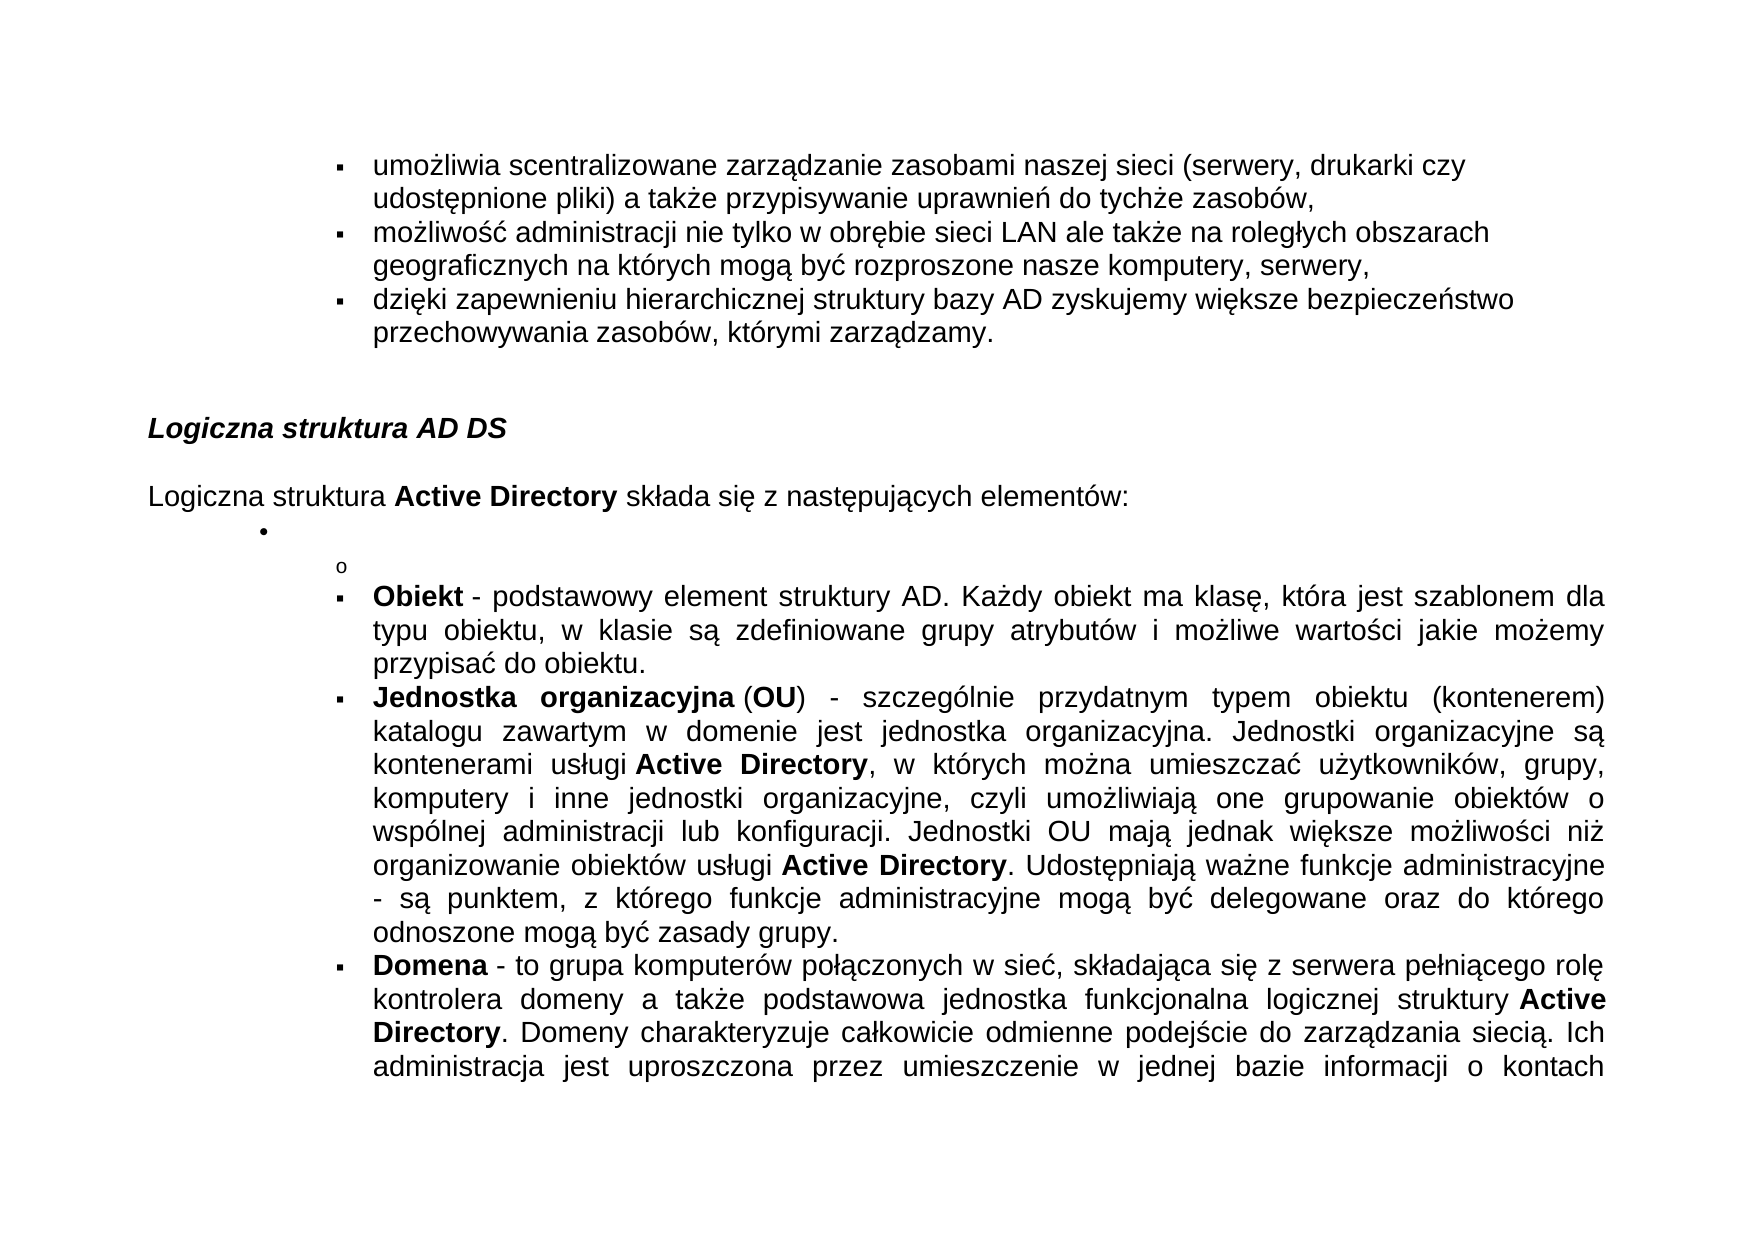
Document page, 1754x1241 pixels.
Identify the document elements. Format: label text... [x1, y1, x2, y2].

list umożliwia scentralizowane zarządzanie zasobami naszej sieci (serwery, drukarki czy udostępnione pliki) a także przypisywanie uprawnień do tychże zasobów, [335, 148, 1606, 215]
list dzięki zapewnieniu hierarchicznej struktury bazy AD zyskujemy większe bezpieczeństwo przechowywania zasobów, którymi zarządzamy. [335, 282, 1606, 349]
text Logiczna struktura Active Directory składa się z następujących elementów: [148, 479, 1606, 512]
list możliwość administracji nie tylko w obrębie sieci LAN ale także na roległych obszarach geograficznych na których mogą być rozproszone nasze komputery, serwery, [335, 215, 1606, 282]
list Obiekt - podstawowy element struktury AD. Każdy obiekt ma klasę, która jest szablonem dla typu obiektu, w klasie są zdefiniowane grupy atrybutów i możliwe wartości jakie możemy przypisać do obiektu. [335, 579, 1606, 680]
text Logiczna struktura AD DS [148, 412, 1606, 445]
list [335, 948, 1606, 1082]
list Jednostka organizacyjna (OU) - szczególnie przydatnym typem obiektu (kontenerem) katalogu zawartym w domenie jest jednostka organizacyjna. Jednostki organizacyjne są kontenerami usługi Active Directory, w których można umieszczać użytkowników, grupy, komputery i inne jednostki organizacyjne, czyli umożliwiają one grupowanie obiektów o wspólnej administracji lub konfiguracji. Jednostki OU mają jednak większe możliwości niż organizowanie obiektów usługi Active Directory. Udostępniają ważne funkcje administracyjne - są punktem, z którego funkcje administracyjne mogą być delegowane oraz do którego odnoszone mogą być zasady grupy. [335, 680, 1606, 948]
